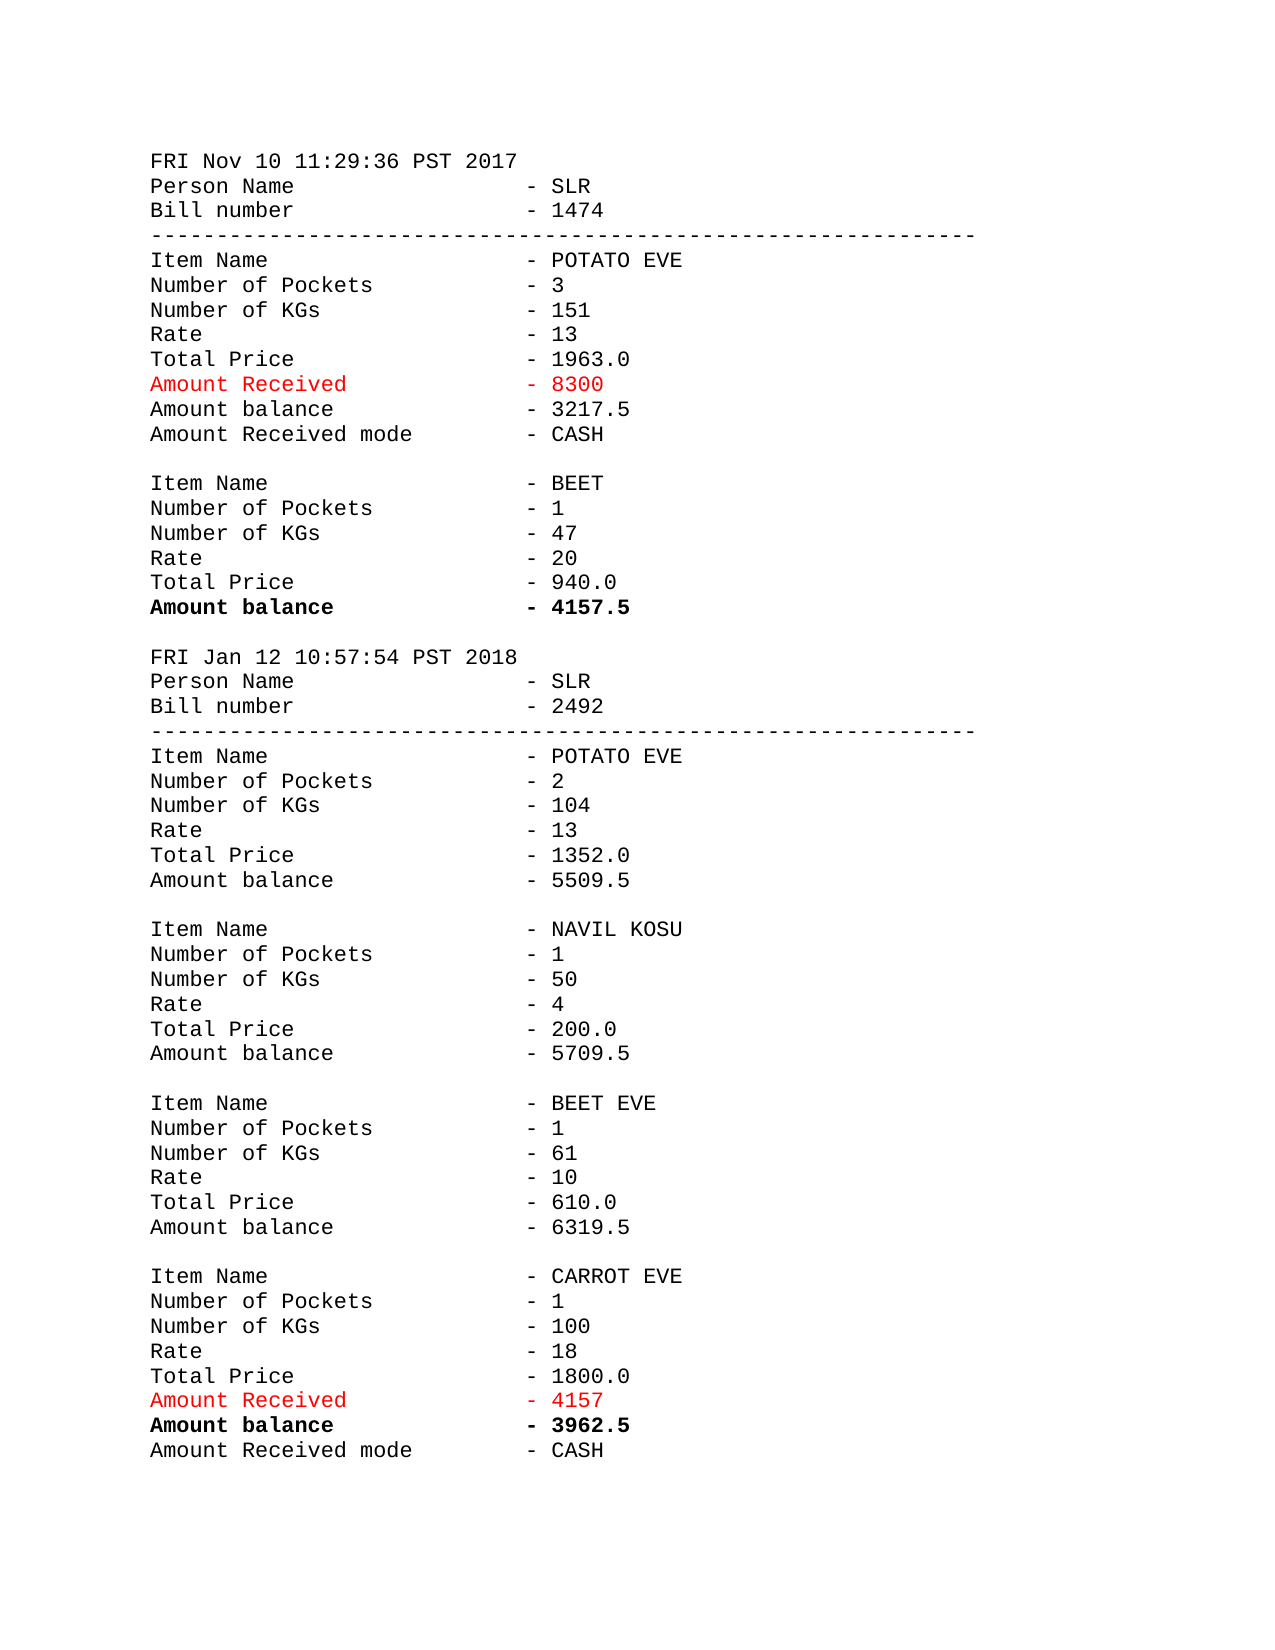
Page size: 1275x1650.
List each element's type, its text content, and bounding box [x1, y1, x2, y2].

text Person Name - SLR [150, 671, 1125, 695]
text Amount balance - 6319.5 [150, 1216, 1125, 1241]
text Item Name - BEET [150, 472, 1125, 497]
text Total Price - 1963.0 [150, 348, 1125, 373]
text Total Price - 200.0 [150, 1018, 1125, 1042]
text Amount Received mode - CASH [150, 1439, 1125, 1464]
text Number of Pockets - 1 [150, 943, 1125, 968]
text Amount Received - 4157 [150, 1389, 1125, 1414]
text Number of KGs - 151 [150, 299, 1125, 323]
text Number of Pockets - 1 [150, 497, 1125, 522]
text Rate - 13 [150, 819, 1125, 844]
text Rate - 18 [150, 1340, 1125, 1365]
text Rate - 10 [150, 1166, 1125, 1191]
text Number of KGs - 47 [150, 522, 1125, 547]
text Amount balance - 5509.5 [150, 869, 1125, 894]
text Number of Pockets - 1 [150, 1117, 1125, 1142]
text Total Price - 610.0 [150, 1191, 1125, 1216]
text Number of KGs - 100 [150, 1315, 1125, 1340]
text Rate - 13 [150, 323, 1125, 348]
text Item Name - NAVIL KOSU [150, 918, 1125, 943]
text --------------------------------------------------------------- [150, 720, 1125, 745]
text Amount balance - 5709.5 [150, 1042, 1125, 1067]
text Number of KGs - 61 [150, 1142, 1125, 1166]
text Number of KGs - 104 [150, 794, 1125, 819]
text Item Name - POTATO EVE [150, 745, 1125, 770]
text Amount Received - 8300 [150, 373, 1125, 398]
text FRI Jan 12 10:57:54 PST 2018 [150, 646, 1125, 671]
text Number of Pockets - 2 [150, 770, 1125, 794]
text FRI Nov 10 11:29:36 PST 2017 [150, 150, 1125, 175]
text Person Name - SLR [150, 175, 1125, 199]
text Rate - 20 [150, 547, 1125, 571]
text --------------------------------------------------------------- [150, 224, 1125, 249]
text Item Name - CARROT EVE [150, 1266, 1125, 1290]
text Total Price - 1800.0 [150, 1365, 1125, 1389]
text Number of Pockets - 1 [150, 1290, 1125, 1315]
text Amount balance - 4157.5 [150, 596, 1125, 621]
text Rate - 4 [150, 993, 1125, 1018]
text Bill number - 1474 [150, 199, 1125, 224]
text Total Price - 940.0 [150, 571, 1125, 596]
text Bill number - 2492 [150, 695, 1125, 720]
text Number of KGs - 50 [150, 968, 1125, 993]
text Amount balance - 3217.5 [150, 398, 1125, 423]
text Number of Pockets - 3 [150, 274, 1125, 299]
text Total Price - 1352.0 [150, 844, 1125, 869]
text Item Name - BEET EVE [150, 1092, 1125, 1117]
text Amount balance - 3962.5 [150, 1414, 1125, 1439]
text Item Name - POTATO EVE [150, 249, 1125, 274]
text Amount Received mode - CASH [150, 423, 1125, 447]
